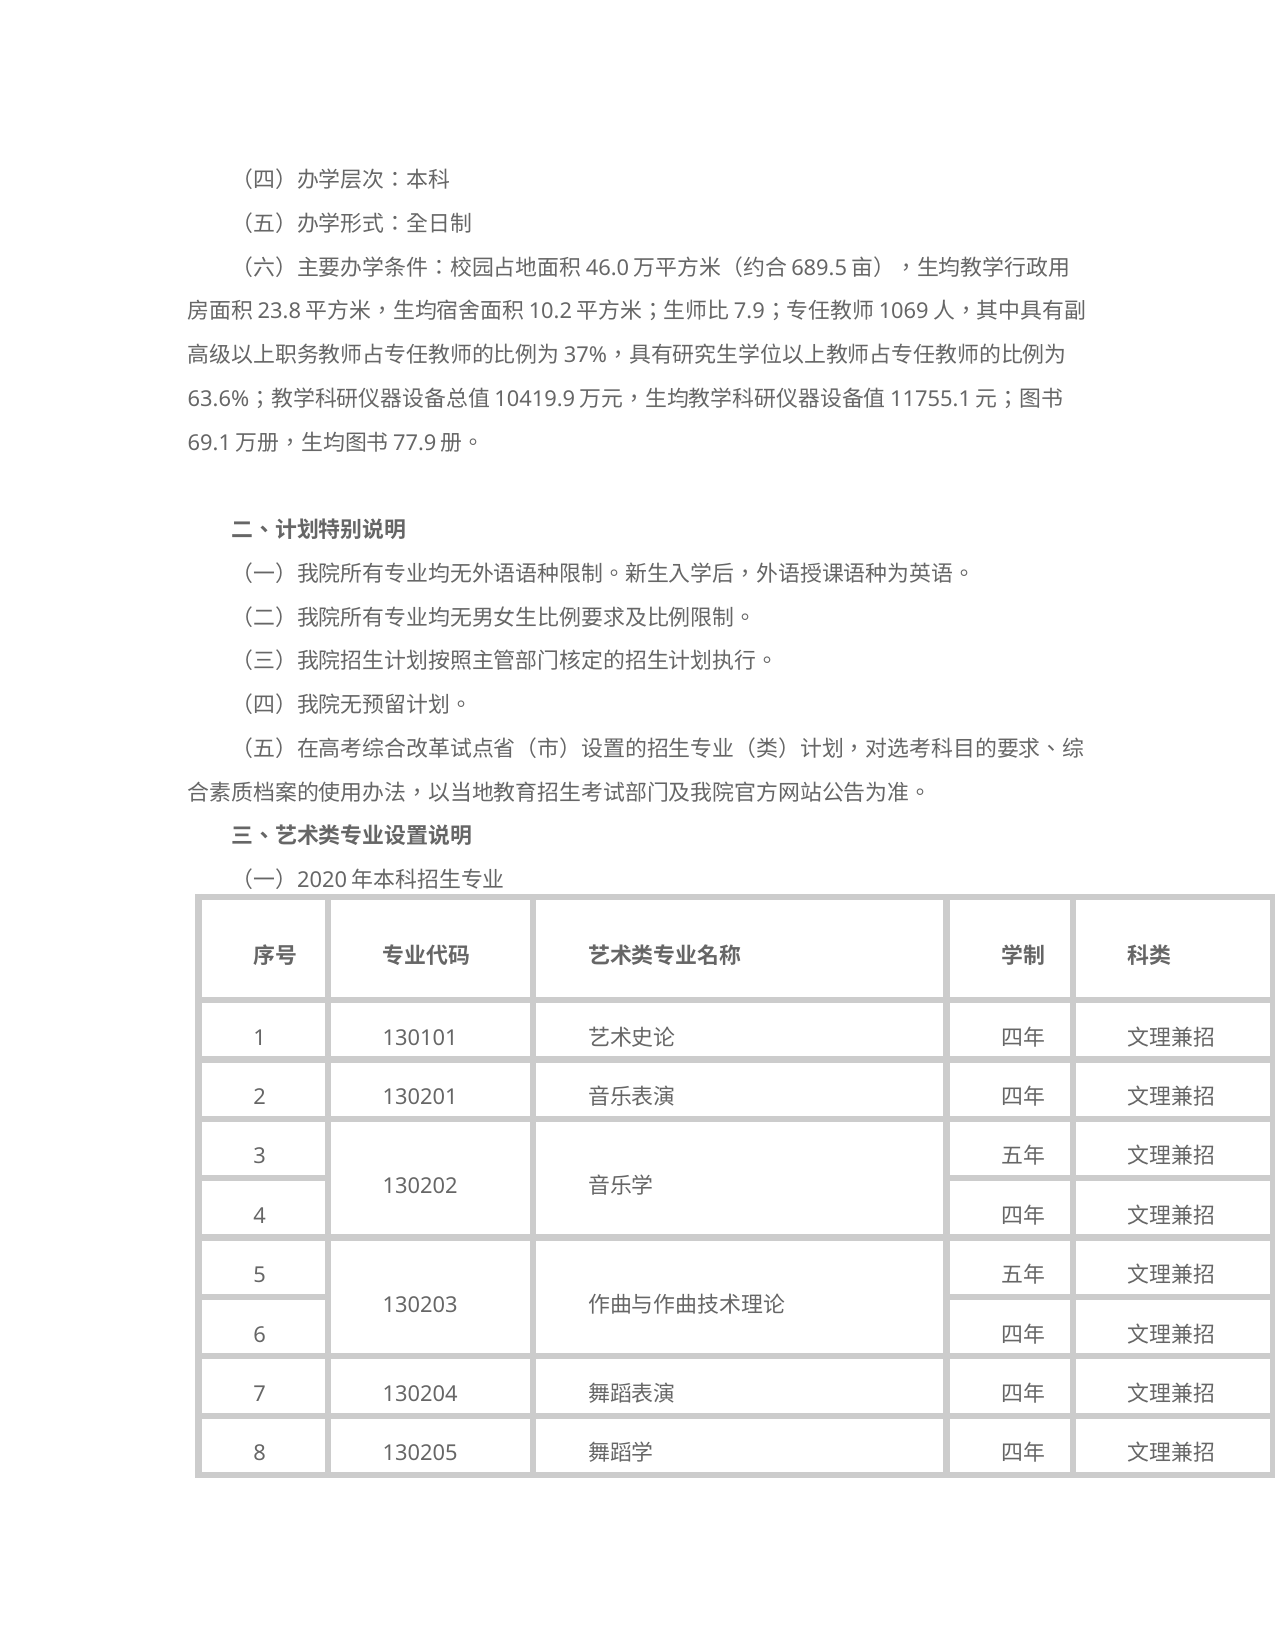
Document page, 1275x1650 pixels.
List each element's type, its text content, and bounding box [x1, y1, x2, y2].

table_cell 文理兼招 [1076, 1063, 1270, 1116]
table_header 序号 [202, 900, 325, 997]
table_cell 文理兼招 [1076, 1181, 1270, 1234]
table_cell 2 [202, 1063, 325, 1116]
text （三）我院招生计划按照主管部门核定的招生计划执行。 [187, 631, 1087, 675]
table_cell 四年 [950, 1359, 1070, 1412]
text （六）主要办学条件：校园占地面积46.0万平方米（约合689.5亩），生均教学行政用房面积23.8平方米，生均宿舍面积10.2平方米；生师比7.9；专任教师1069人，其中具有副高级以上职务教师占专任教师的比例为37%，具有研究生学位以上教师占专任教师的比例为63.6%；教学科研仪器设备总值10419.9万元，生均教学科研仪器设备值11755.1元；图书69.1万册，生均图书77.9册。 [187, 237, 1087, 456]
text （五）在高考综合改革试点省（市）设置的招生专业（类）计划，对选考科目的要求、综合素质档案的使用办法，以当地教育招生考试部门及我院官方网站公告为准。 [187, 719, 1087, 806]
table_cell 130204 [331, 1359, 530, 1412]
table_cell 4 [202, 1181, 325, 1234]
table_cell 文理兼招 [1076, 1241, 1270, 1294]
table_cell 艺术史论 [536, 1003, 943, 1056]
table_cell 3 [202, 1122, 325, 1175]
text （四）办学层次：本科 [187, 150, 1087, 194]
table_header 科类 [1076, 900, 1270, 997]
table_cell 四年 [950, 1419, 1070, 1472]
table_cell 1 [202, 1003, 325, 1056]
table_cell 音乐学 [536, 1122, 943, 1234]
table_cell 文理兼招 [1076, 1122, 1270, 1175]
table_cell 四年 [950, 1300, 1070, 1353]
text 三、艺术类专业设置说明 [187, 806, 1087, 850]
table_cell 8 [202, 1419, 325, 1472]
table_cell 四年 [950, 1003, 1070, 1056]
text （一）2020年本科招生专业 [187, 850, 1087, 894]
text （一）我院所有专业均无外语语种限制。新生入学后，外语授课语种为英语。 [187, 544, 1087, 587]
table_header 专业代码 [331, 900, 530, 997]
table_cell 6 [202, 1300, 325, 1353]
table_cell 130201 [331, 1063, 530, 1116]
table_cell 音乐表演 [536, 1063, 943, 1116]
table_cell 5 [202, 1241, 325, 1294]
table_cell 四年 [950, 1181, 1070, 1234]
table_cell 舞蹈表演 [536, 1359, 943, 1412]
table_cell 作曲与作曲技术理论 [536, 1241, 943, 1353]
table_cell 130202 [331, 1122, 530, 1234]
table_cell 舞蹈学 [536, 1419, 943, 1472]
table_cell 文理兼招 [1076, 1359, 1270, 1412]
text 二、计划特别说明 [187, 500, 1087, 544]
table_cell 130203 [331, 1241, 530, 1353]
table_cell 四年 [950, 1063, 1070, 1116]
table_cell 五年 [950, 1241, 1070, 1294]
table_cell 文理兼招 [1076, 1419, 1270, 1472]
table_cell 五年 [950, 1122, 1070, 1175]
table_cell 7 [202, 1359, 325, 1412]
table_cell 文理兼招 [1076, 1003, 1270, 1056]
text （五）办学形式：全日制 [187, 194, 1087, 237]
text （四）我院无预留计划。 [187, 675, 1087, 719]
table_cell 130205 [331, 1419, 530, 1472]
text （二）我院所有专业均无男女生比例要求及比例限制。 [187, 587, 1087, 631]
table_header 学制 [950, 900, 1070, 997]
table_header 艺术类专业名称 [536, 900, 943, 997]
table_cell 文理兼招 [1076, 1300, 1270, 1353]
table_cell 130101 [331, 1003, 530, 1056]
